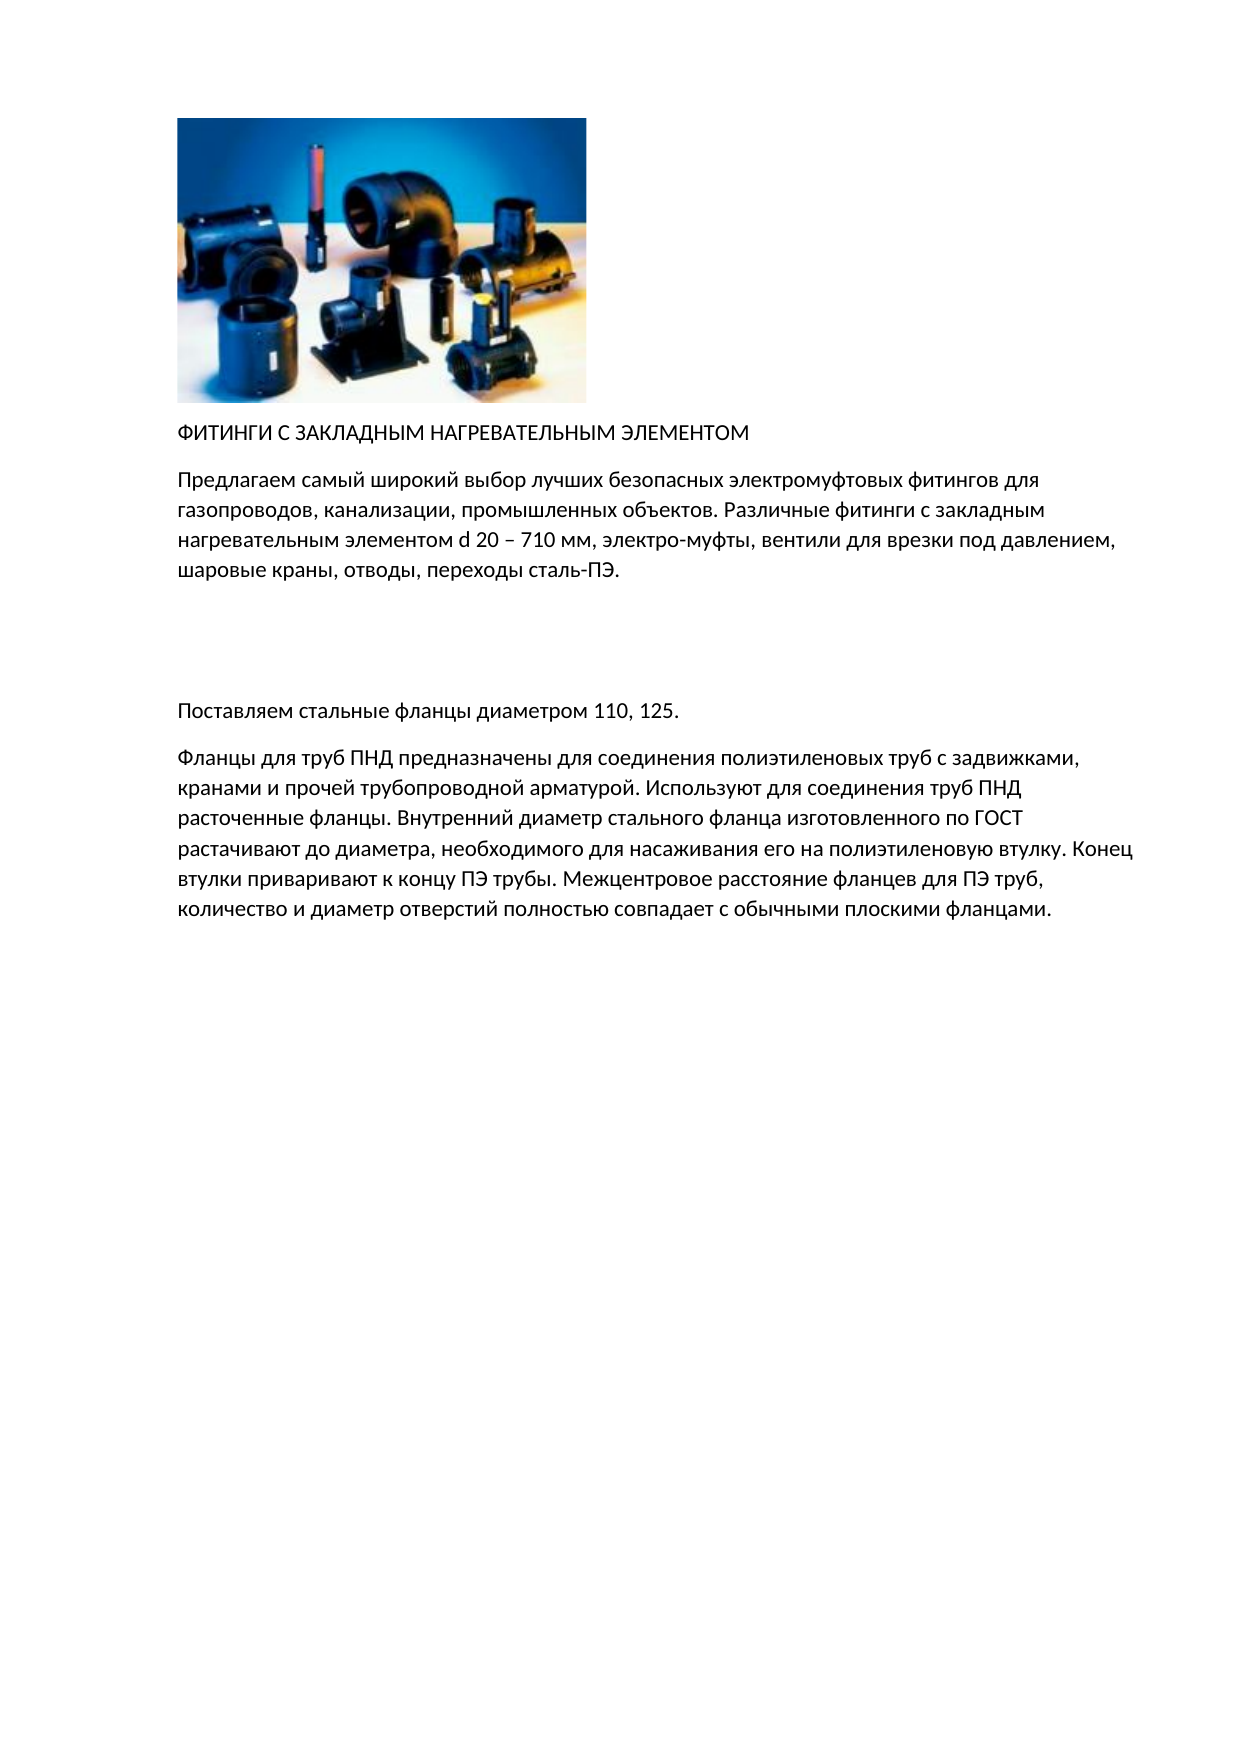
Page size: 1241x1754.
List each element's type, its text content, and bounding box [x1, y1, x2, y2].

text Предлагаем самый широкий выбор лучших безопасных электромуфтовых фитингов для газопроводов, канализации, промышленных объектов. Различные фитинги с закладным нагревательным элементом d 20 – 710 мм, электро-муфты, вентили для врезки под давлением, шаровые краны, отводы, переходы сталь-ПЭ. [177, 465, 1152, 584]
text Фланцы для труб ПНД предназначены для соединения полиэтиленовых труб с задвижками, кранами и прочей трубопроводной арматурой. Используют для соединения труб ПНД расточенные фланцы. Внутренний диаметр стального фланца изготовленного по ГОСТ растачивают до диаметра, необходимого для насаживания его на полиэтиленовую втулку. Конец втулки приваривают к концу ПЭ трубы. Межцентровое расстояние фланцев для ПЭ труб, количество и диаметр отверстий полностью совпадает с обычными плоскими фланцами. [177, 743, 1152, 922]
text ФИТИНГИ С ЗАКЛАДНЫМ НАГРЕВАТЕЛЬНЫМ ЭЛЕМЕНТОМ [177, 418, 1152, 446]
picture [177, 118, 587, 403]
text Поставляем стальные фланцы диаметром 110, 125. [177, 696, 1152, 724]
